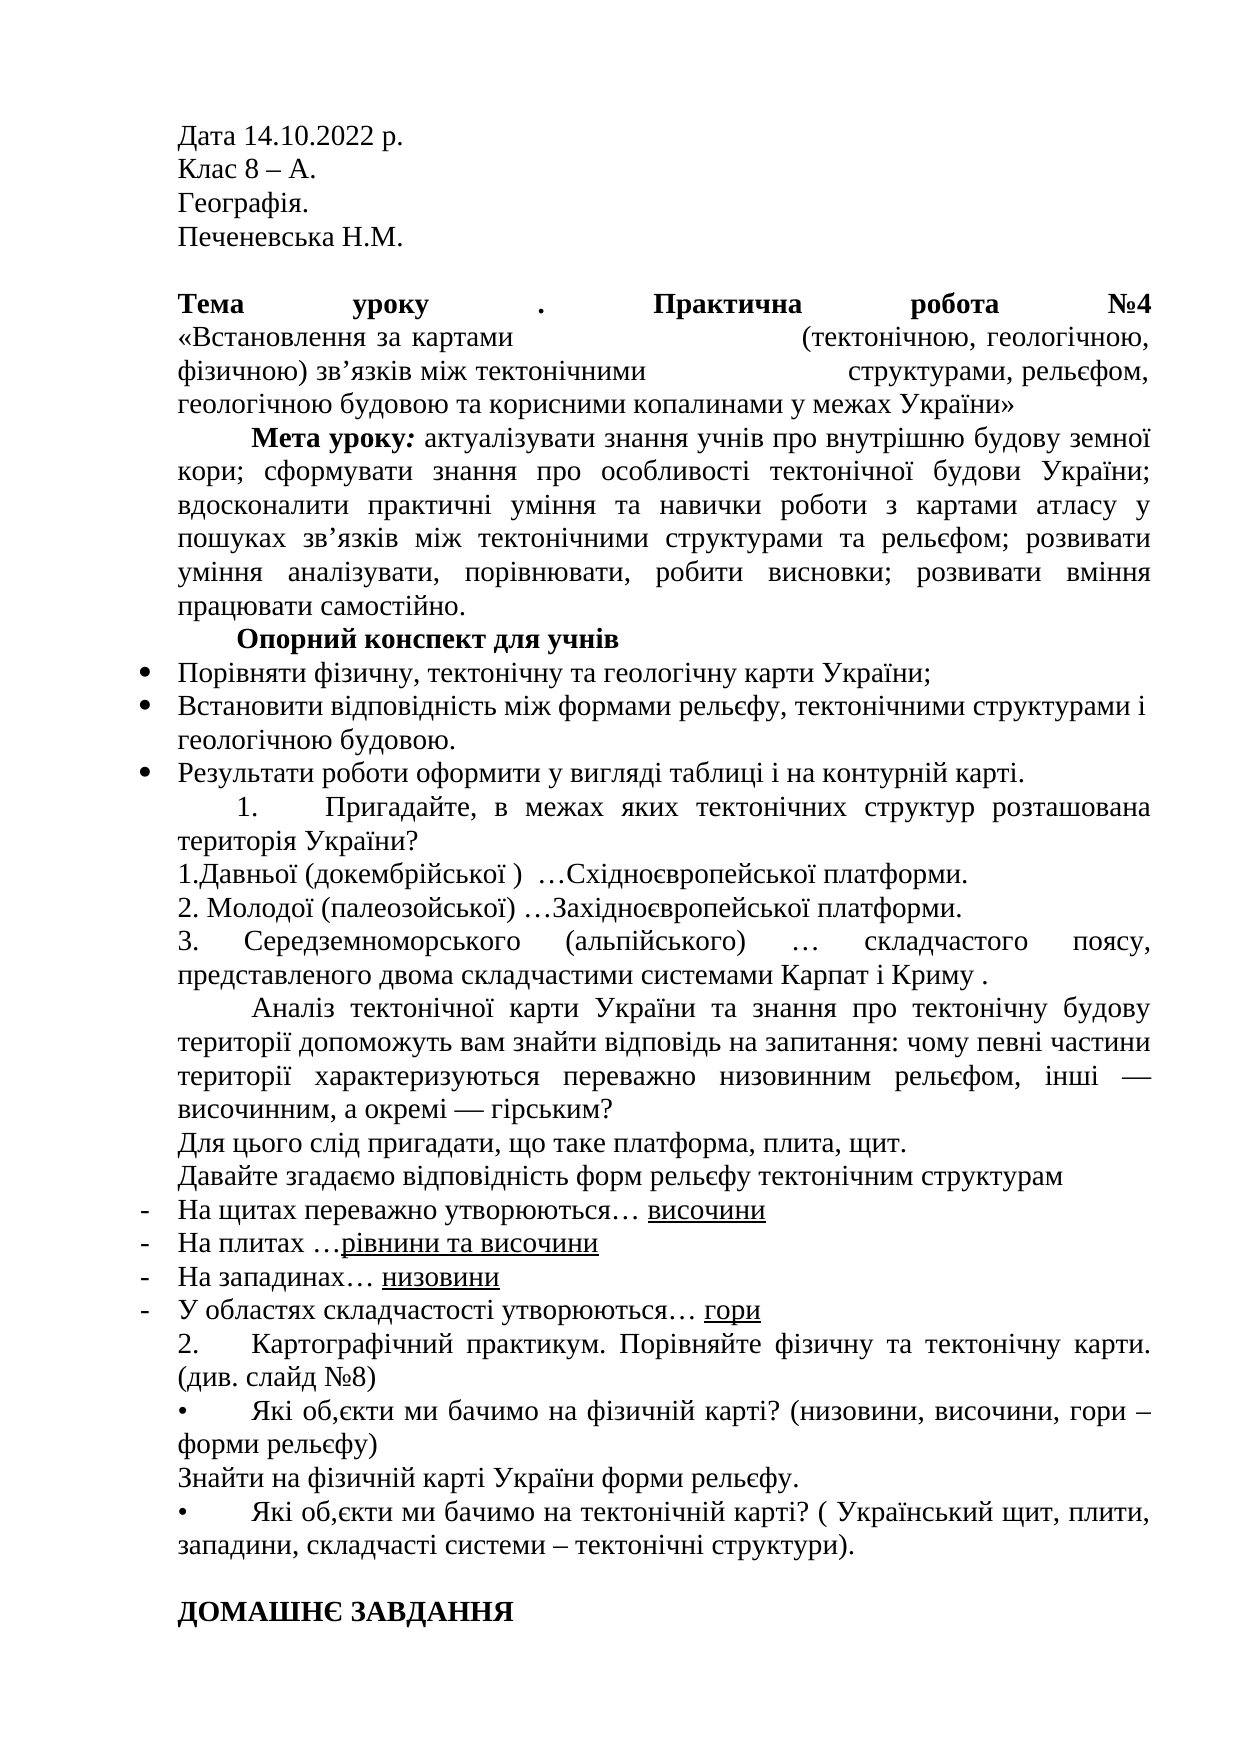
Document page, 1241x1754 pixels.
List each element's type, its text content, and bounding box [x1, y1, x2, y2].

text Знайти на фізичній карті України форми рельєфу. [177, 1460, 1152, 1494]
text 1. Пригадайте, в межах яких тектонічних структур розташована територія України? [177, 789, 1152, 856]
list У областях складчастості утворюються… гори [140, 1292, 1152, 1326]
text Тема уроку . Практична робота №4 «Встановлення за картами (тектонічною, геологічною, фізичною) зв’язків між тектонічними структурами, рельєфом, геологічною будовою та корисними копалинами у межах України» [177, 286, 1152, 420]
text • Які об,єкти ми бачимо на фізичній карті? (низовини, височини, гори – форми рельєфу) [177, 1393, 1152, 1460]
list На западинах… низовини [140, 1259, 1152, 1292]
text 3. Середземноморського (альпійського) … складчастого поясу, представленого двома складчастими системами Карпат і Криму . [177, 923, 1152, 991]
text 2. Молодої (палеозойської) …Західноєвропейської платформи. [177, 890, 1152, 923]
text Дата 14.10.2022 р. [177, 118, 1152, 152]
list Результати роботи оформити у вигляді таблиці і на контурній карті. [140, 756, 1152, 789]
text 1.Давньої (докембрійської ) …Східноєвропейської платформи. [177, 856, 1152, 890]
text • Які об,єкти ми бачимо на тектонічній карті? ( Український щит, плити, западини, складчасті системи – тектонічні структури). [177, 1494, 1152, 1561]
text Клас 8 – А. [177, 152, 1152, 185]
text Для цього слід пригадати, що таке платформа, плита, щит. [177, 1125, 1152, 1158]
text Мета уроку: актуалізувати знання учнів про внутрішню будову земної кори; сформувати знання про особливості тектонічної будови України; вдосконалити практичні уміння та навички роботи з картами атласу у пошуках зв’язків між тектонічними структурами та рельєфом; розвивати уміння аналізувати, порівнювати, робити висновки; розвивати вміння працювати самостійно. [177, 420, 1152, 621]
text 2. Картографічний практикум. Порівняйте фізичну та тектонічну карти.(див. слайд №8) [177, 1326, 1152, 1393]
text Давайте згадаємо відповідність форм рельєфу тектонічним структурам [177, 1158, 1152, 1192]
text ДОМАШНЄ ЗАВДАННЯ [177, 1594, 1152, 1628]
text Опорний конспект для учнів [177, 621, 1152, 655]
list На плитах …рівнини та височини [140, 1225, 1152, 1259]
text Аналіз тектонічної карти України та знання про тектонічну будову території допоможуть вам знайти відповідь на запитання: чому певні частини території характеризуються переважно низовинним рельєфом, інші — височинним, а окремі — гірським? [177, 991, 1152, 1125]
text Печеневська Н.М. [177, 219, 1152, 252]
list Порівняти фізичну, тектонічну та геологічну карти України; [140, 655, 1152, 688]
list На щитах переважно утворюються… височини [140, 1192, 1152, 1225]
list Встановити відповідність між формами рельєфу, тектонічними структурами і геологічною будовою. [140, 688, 1152, 756]
text Географія. [177, 185, 1152, 219]
